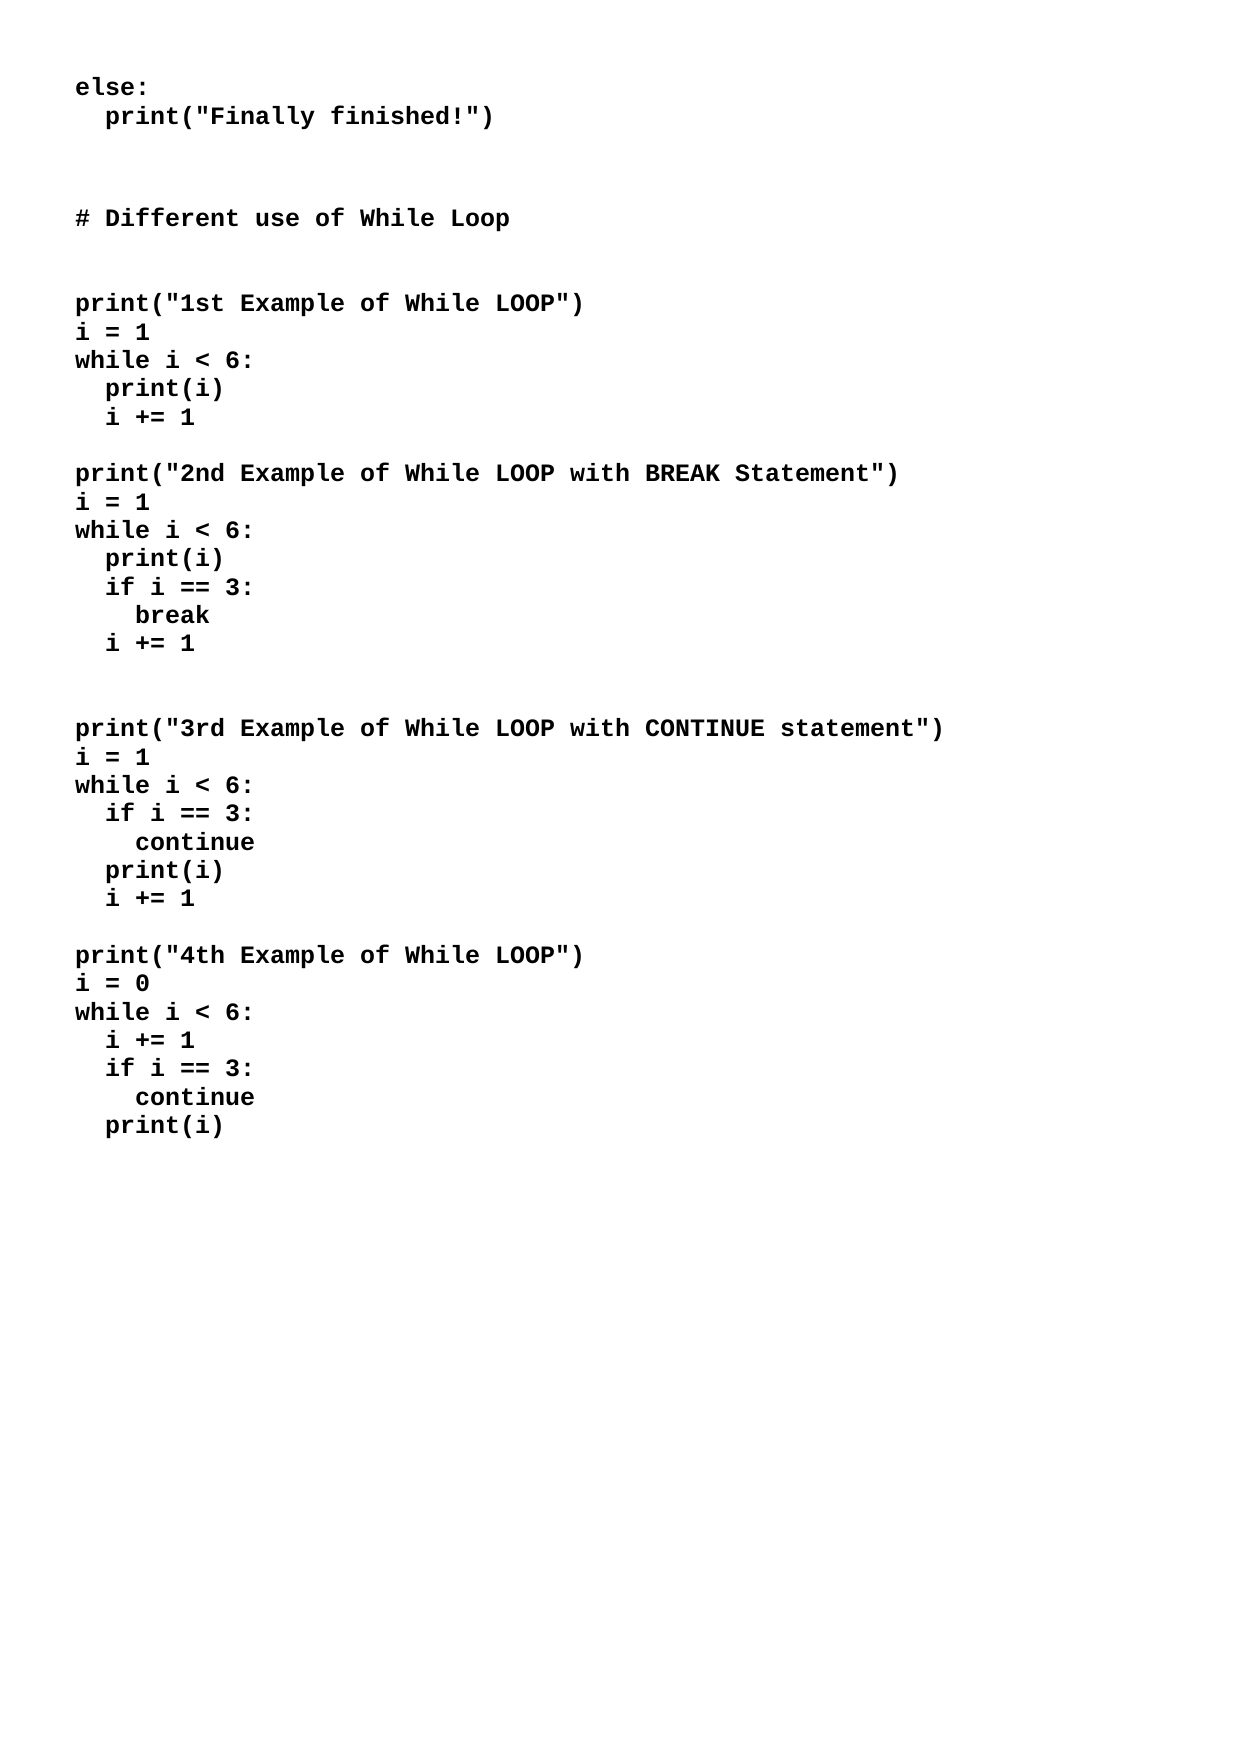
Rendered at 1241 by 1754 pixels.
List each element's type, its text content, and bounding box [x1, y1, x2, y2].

text i += 1 [75, 1028, 1211, 1056]
text if i == 3: [75, 801, 1211, 829]
text i += 1 [75, 631, 1211, 659]
text i = 1 [75, 489, 1211, 518]
text print("3rd Example of While LOOP with CONTINUE statement") [75, 716, 1211, 744]
text while i < 6: [75, 518, 1211, 546]
text while i < 6: [75, 773, 1211, 801]
text print(i) [75, 546, 1211, 574]
text print("2nd Example of While LOOP with BREAK Statement") [75, 461, 1211, 489]
text print(i) [75, 1113, 1211, 1141]
text continue [75, 829, 1211, 858]
text continue [75, 1084, 1211, 1113]
text while i < 6: [75, 999, 1211, 1028]
text break [75, 603, 1211, 631]
text i = 1 [75, 744, 1211, 773]
text print(i) [75, 858, 1211, 886]
text i += 1 [75, 886, 1211, 914]
text i = 0 [75, 971, 1211, 999]
text i = 1 [75, 319, 1211, 348]
text print("4th Example of While LOOP") [75, 943, 1211, 971]
text print(i) [75, 376, 1211, 404]
text while i < 6: [75, 348, 1211, 376]
text if i == 3: [75, 574, 1211, 603]
text if i == 3: [75, 1056, 1211, 1084]
text print("1st Example of While LOOP") [75, 291, 1211, 319]
text print("Finally finished!") [75, 103, 1211, 132]
text else: [75, 75, 1211, 103]
text i += 1 [75, 404, 1211, 433]
text # Different use of While Loop [75, 206, 1211, 234]
